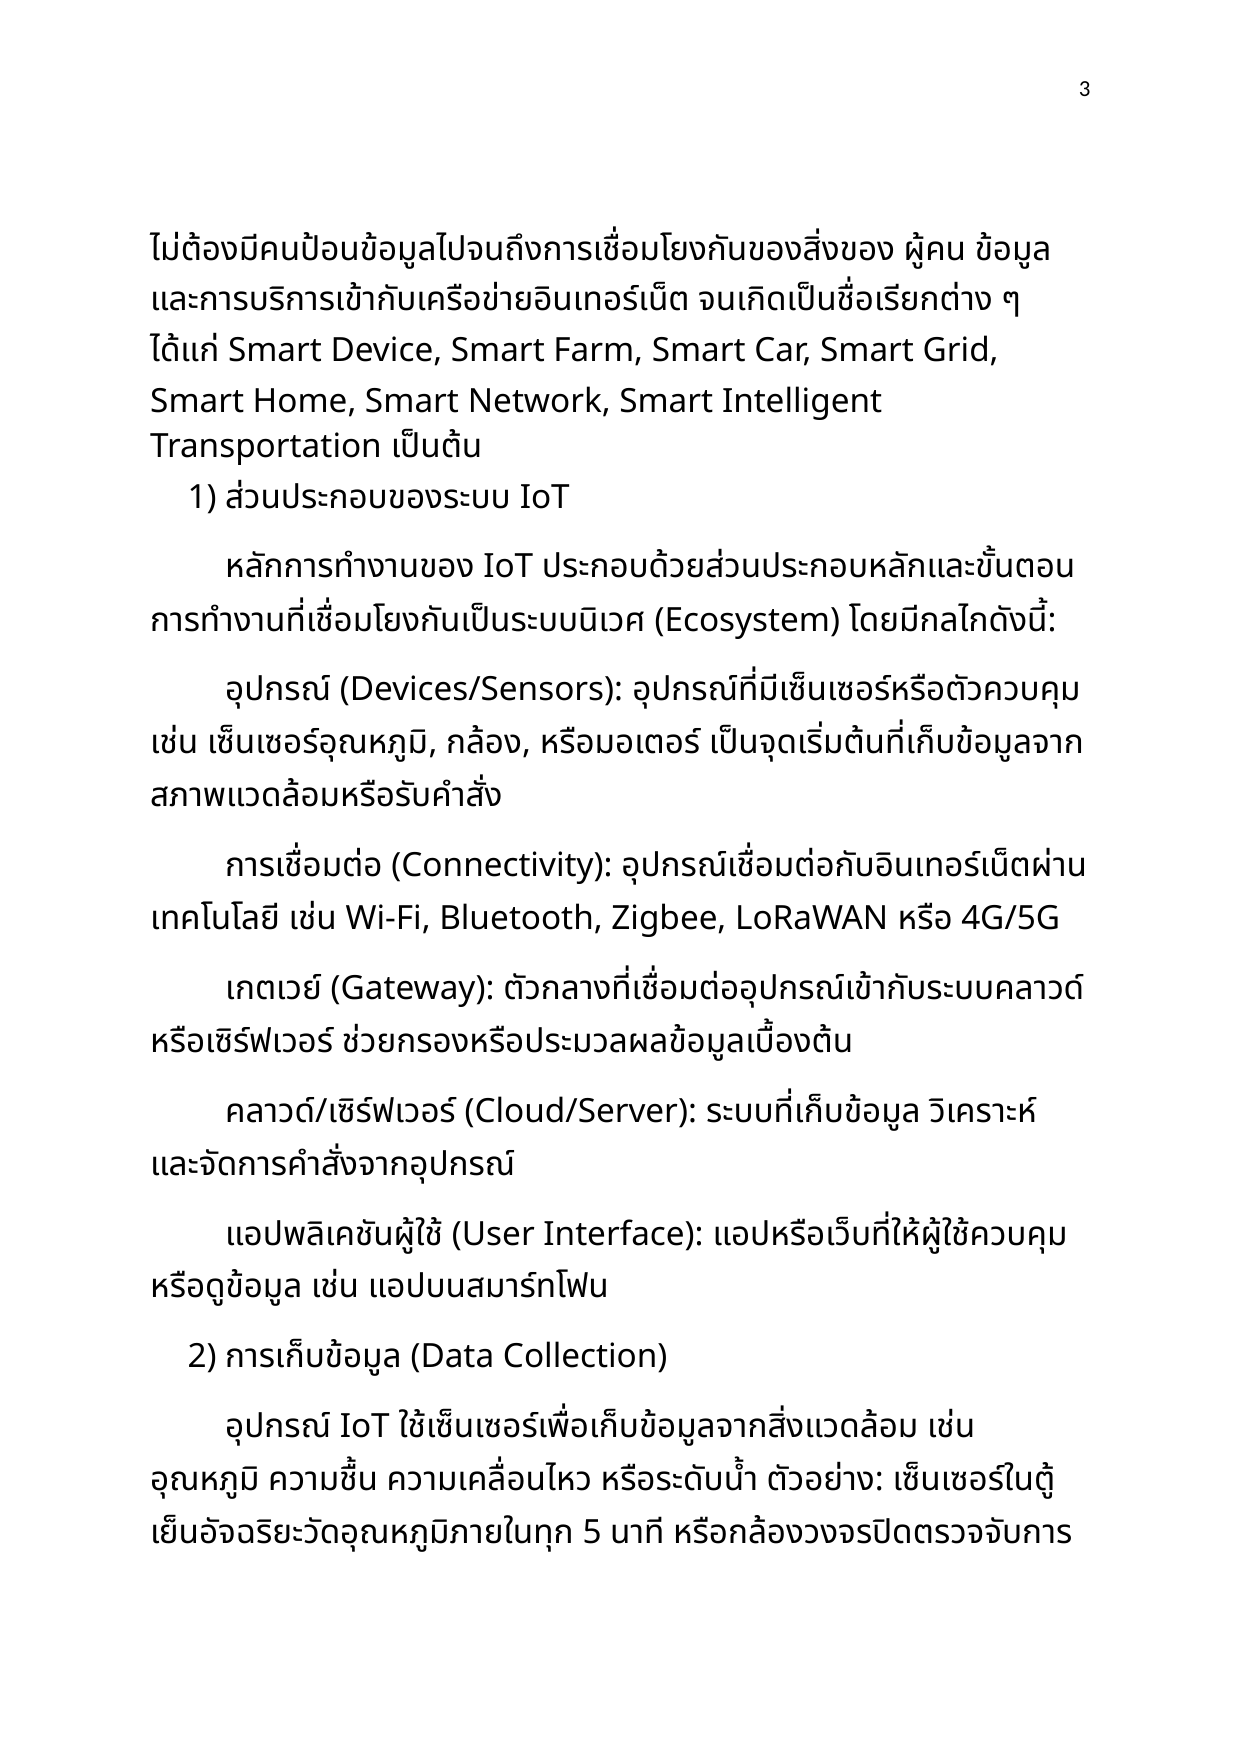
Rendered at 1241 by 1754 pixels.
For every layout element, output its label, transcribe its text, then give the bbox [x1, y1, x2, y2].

text หลักการทำงานของ IoT ประกอบด้วยส่วนประกอบหลักและขั้นตอนการทำงานที่เชื่อมโยงกันเป็นระบบนิเวศ (Ecosystem) โดยมีกลไกดังนี้: [150, 542, 1090, 646]
text แอปพลิเคชันผู้ใช้ (User Interface): แอปหรือเว็บที่ให้ผู้ใช้ควบคุมหรือดูข้อมูล เช่น แอปบนสมาร์ทโฟน [150, 1209, 1090, 1313]
text เกตเวย์ (Gateway): ตัวกลางที่เชื่อมต่ออุปกรณ์เข้ากับระบบคลาวด์หรือเซิร์ฟเวอร์ ช่วยกรองหรือประมวลผลข้อมูลเบื้องต้น [150, 964, 1090, 1067]
list ส่วนประกอบของระบบ IoT [187, 472, 1090, 523]
list การเก็บข้อมูล (Data Collection) [187, 1332, 1090, 1383]
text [150, 1402, 1090, 1559]
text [150, 225, 1090, 472]
text คลาวด์/เซิร์ฟเวอร์ (Cloud/Server): ระบบที่เก็บข้อมูล วิเคราะห์ และจัดการคำสั่งจากอุปกรณ์ [150, 1087, 1090, 1190]
text การเชื่อมต่อ (Connectivity): อุปกรณ์เชื่อมต่อกับอินเทอร์เน็ตผ่านเทคโนโลยี เช่น Wi-Fi, Bluetooth, Zigbee, LoRaWAN หรือ 4G/5G [150, 841, 1090, 945]
text อุปกรณ์ (Devices/Sensors): อุปกรณ์ที่มีเซ็นเซอร์หรือตัวควบคุม เช่น เซ็นเซอร์อุณหภูมิ, กล้อง, หรือมอเตอร์ เป็นจุดเริ่มต้นที่เก็บข้อมูลจากสภาพแวดล้อมหรือรับคำสั่ง [150, 665, 1090, 822]
